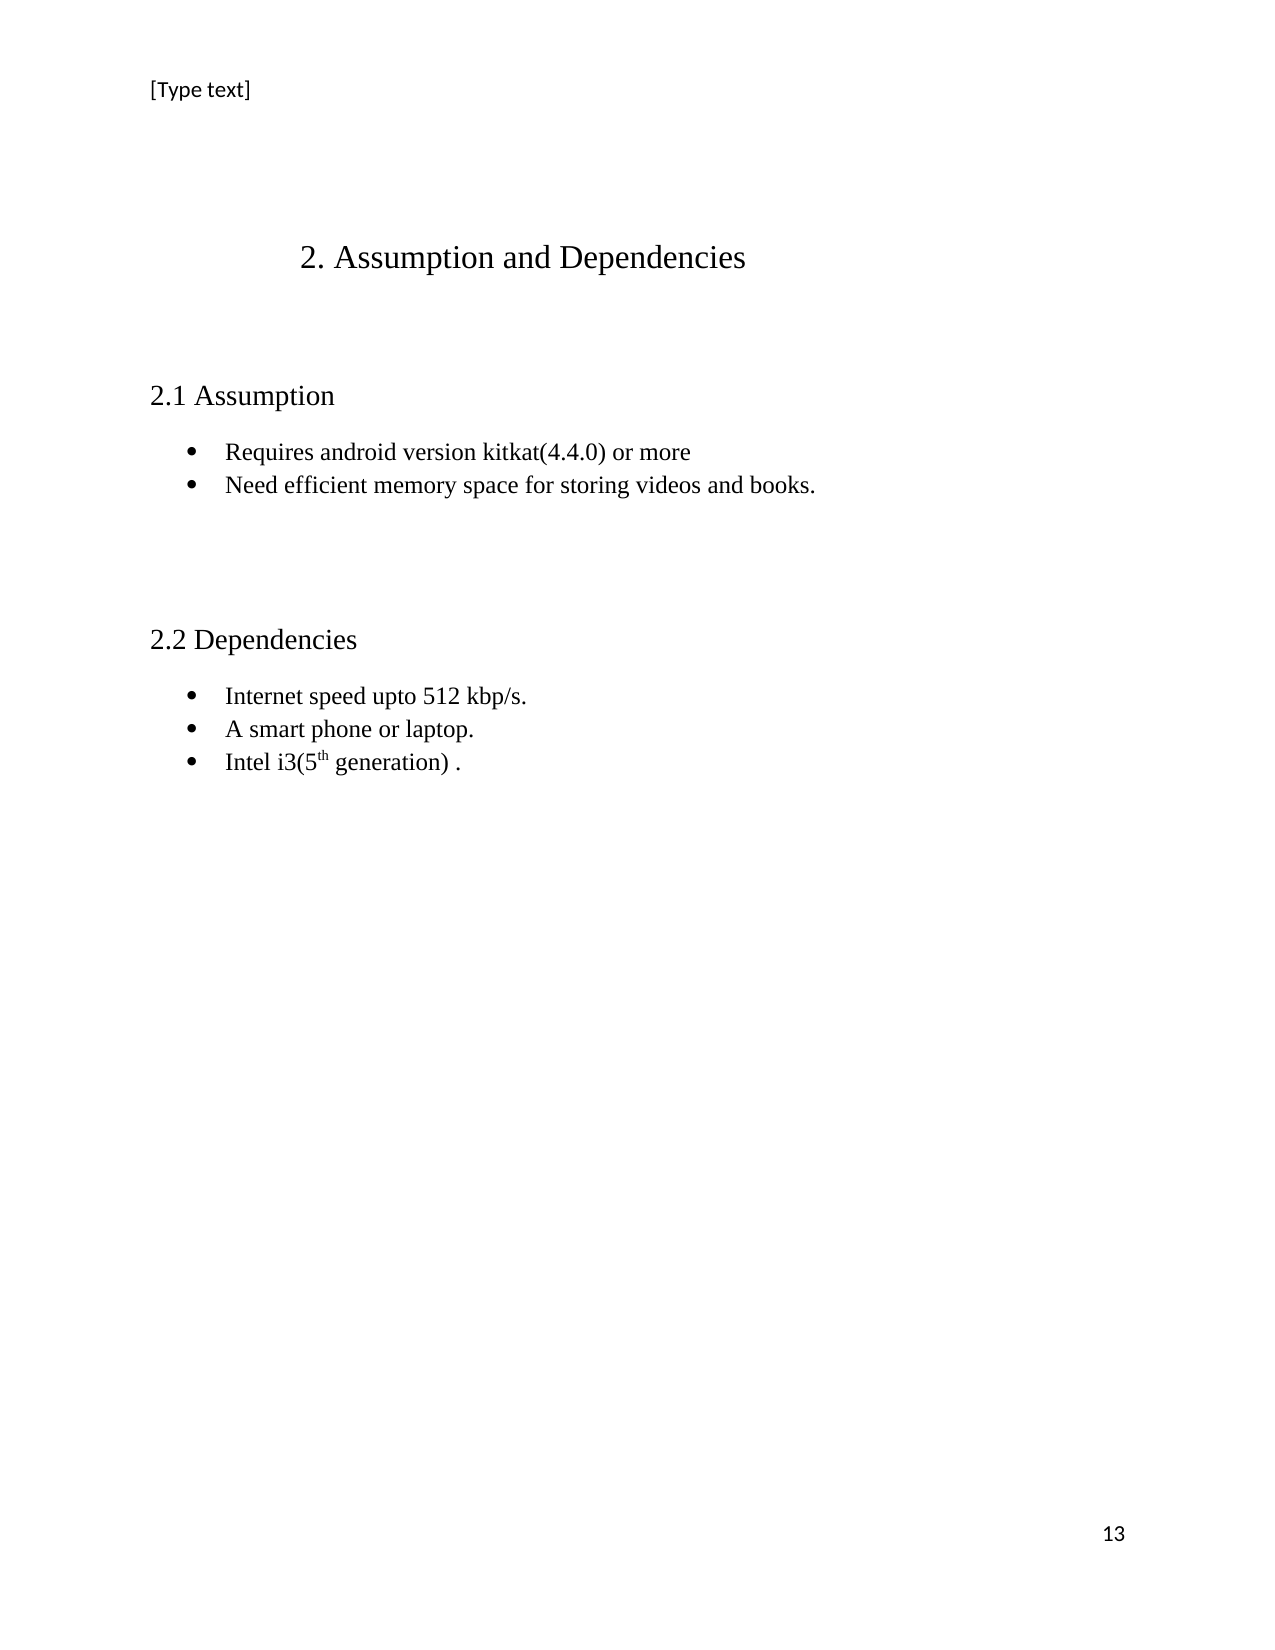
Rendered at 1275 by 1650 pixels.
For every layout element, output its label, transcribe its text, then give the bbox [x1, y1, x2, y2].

text 2.1 Assumption [150, 378, 1125, 411]
text 2. Assumption and Dependencies [300, 237, 1125, 275]
list Requires android version kitkat(4.4.0) or more [187, 437, 1125, 466]
list Internet speed upto 512 kbp/s. [187, 681, 1125, 710]
list Need efficient memory space for storing videos and books. [187, 470, 1125, 499]
list A smart phone or laptop. [187, 714, 1125, 743]
list Intel i3(5th generation) . [187, 747, 1125, 776]
text 2.2 Dependencies [150, 622, 1125, 655]
